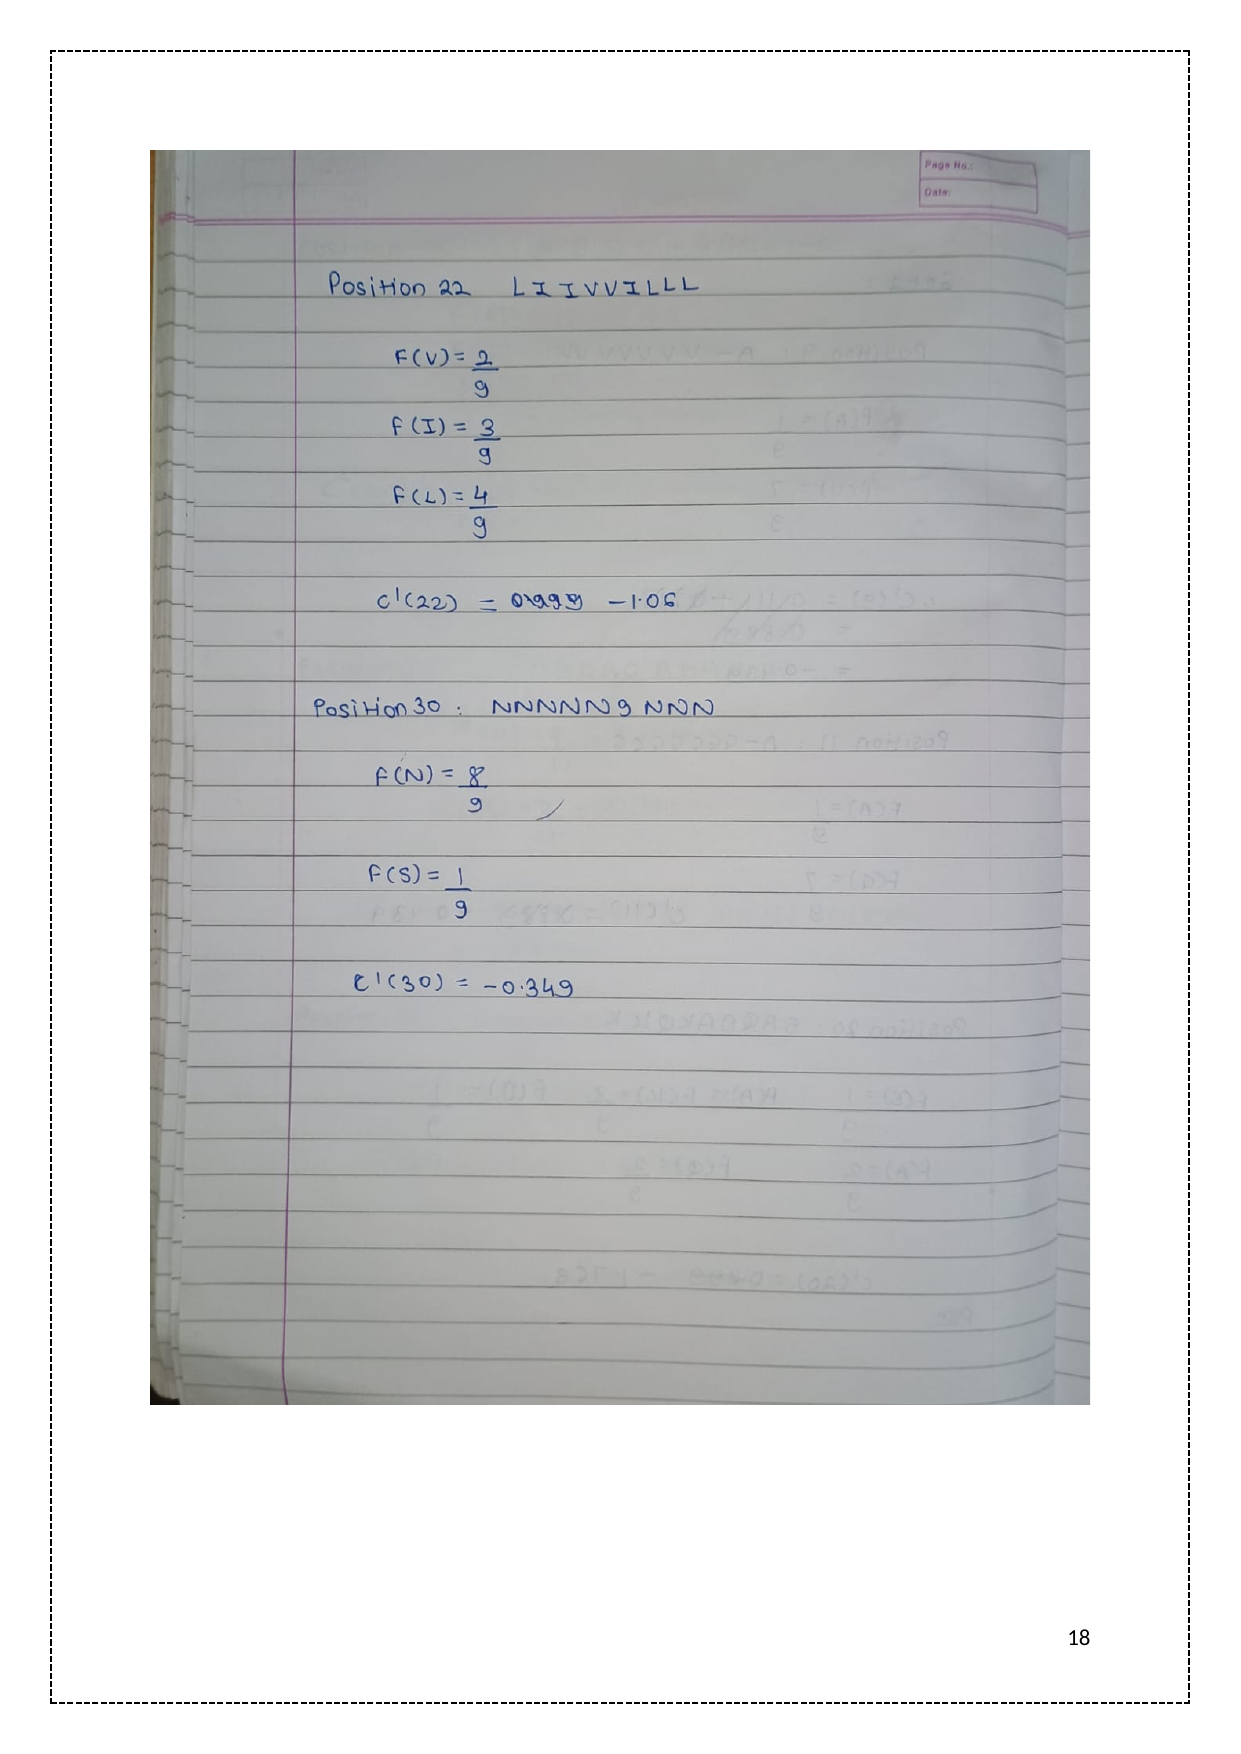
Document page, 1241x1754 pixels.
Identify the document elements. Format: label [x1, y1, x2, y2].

picture [150, 150, 1091, 1405]
